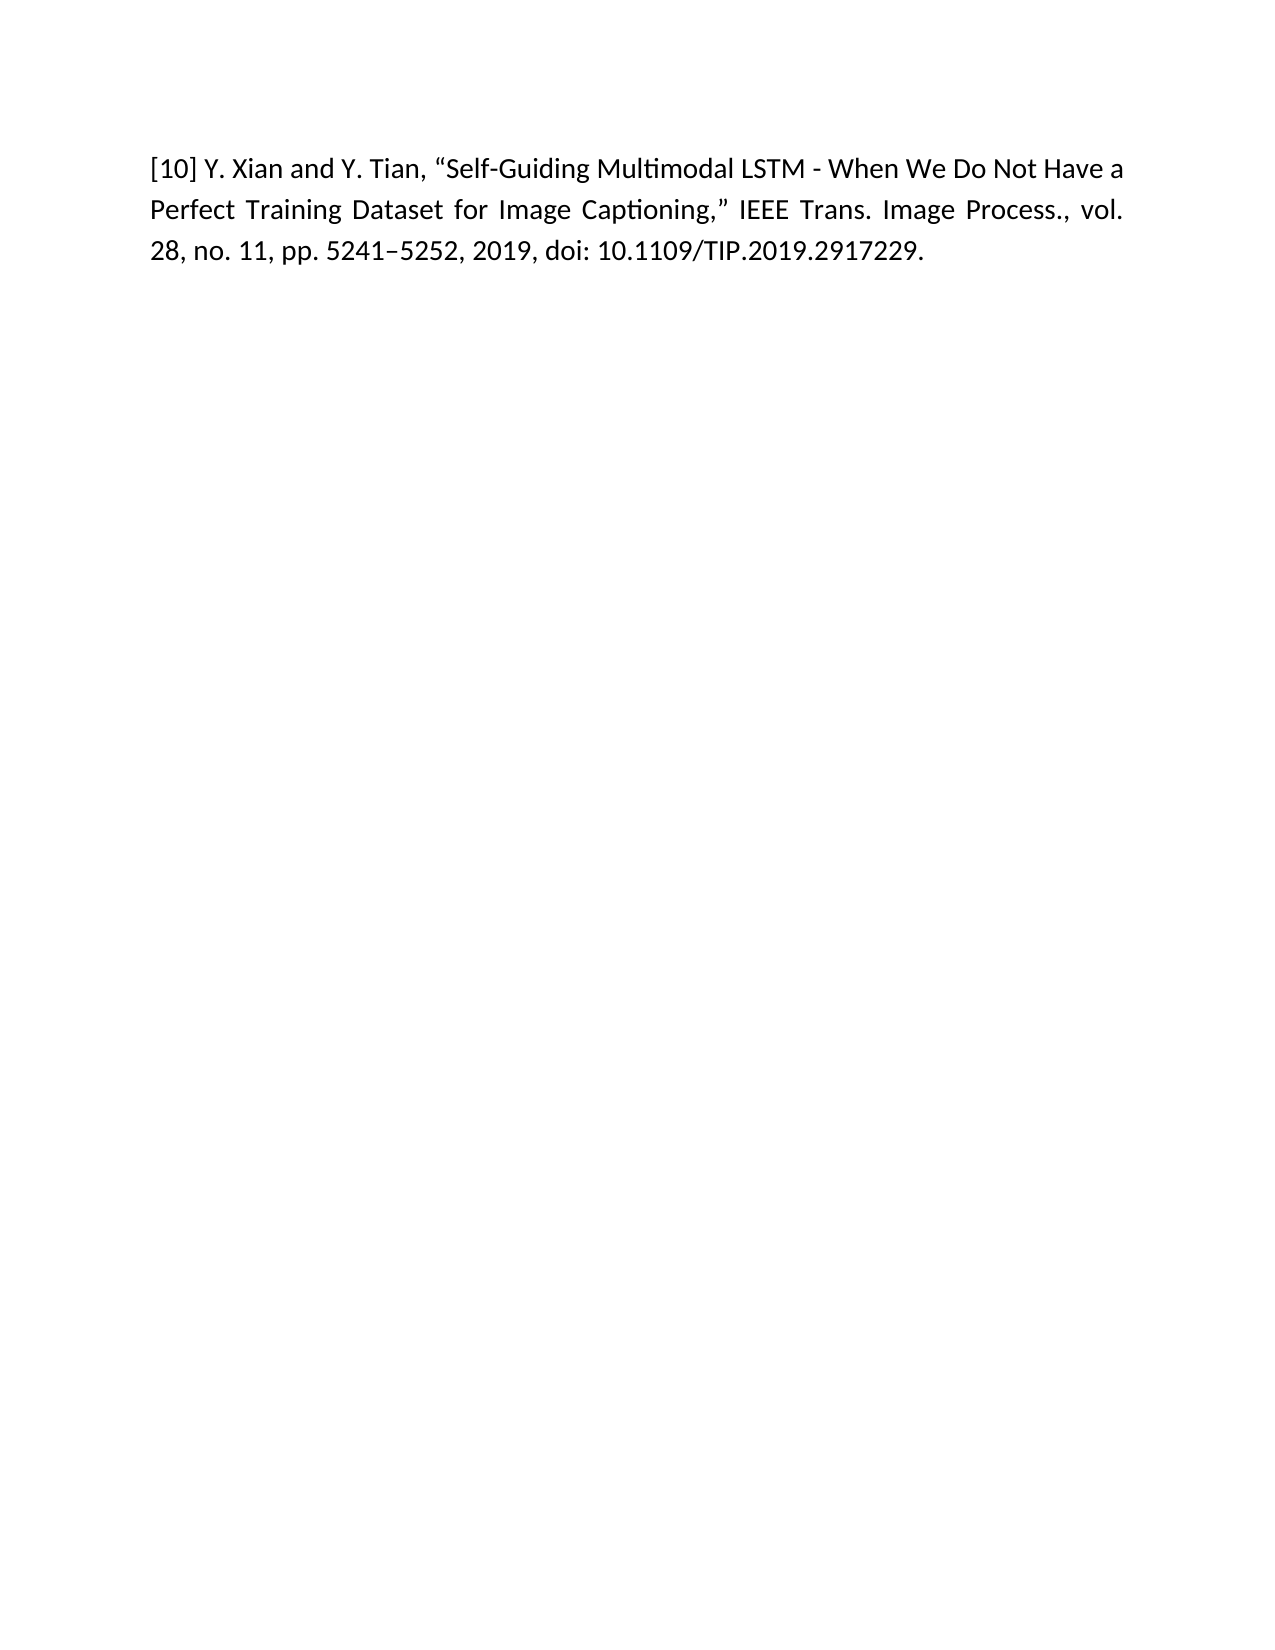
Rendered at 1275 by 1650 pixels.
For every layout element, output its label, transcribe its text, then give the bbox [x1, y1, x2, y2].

text [10] Y. Xian and Y. Tian, “Self-Guiding Multimodal LSTM - When We Do Not Have a Perfect Training Dataset for Image Captioning,” IEEE Trans. Image Process., vol. 28, no. 11, pp. 5241–5252, 2019, doi: 10.1109/TIP.2019.2917229. [150, 150, 1125, 267]
